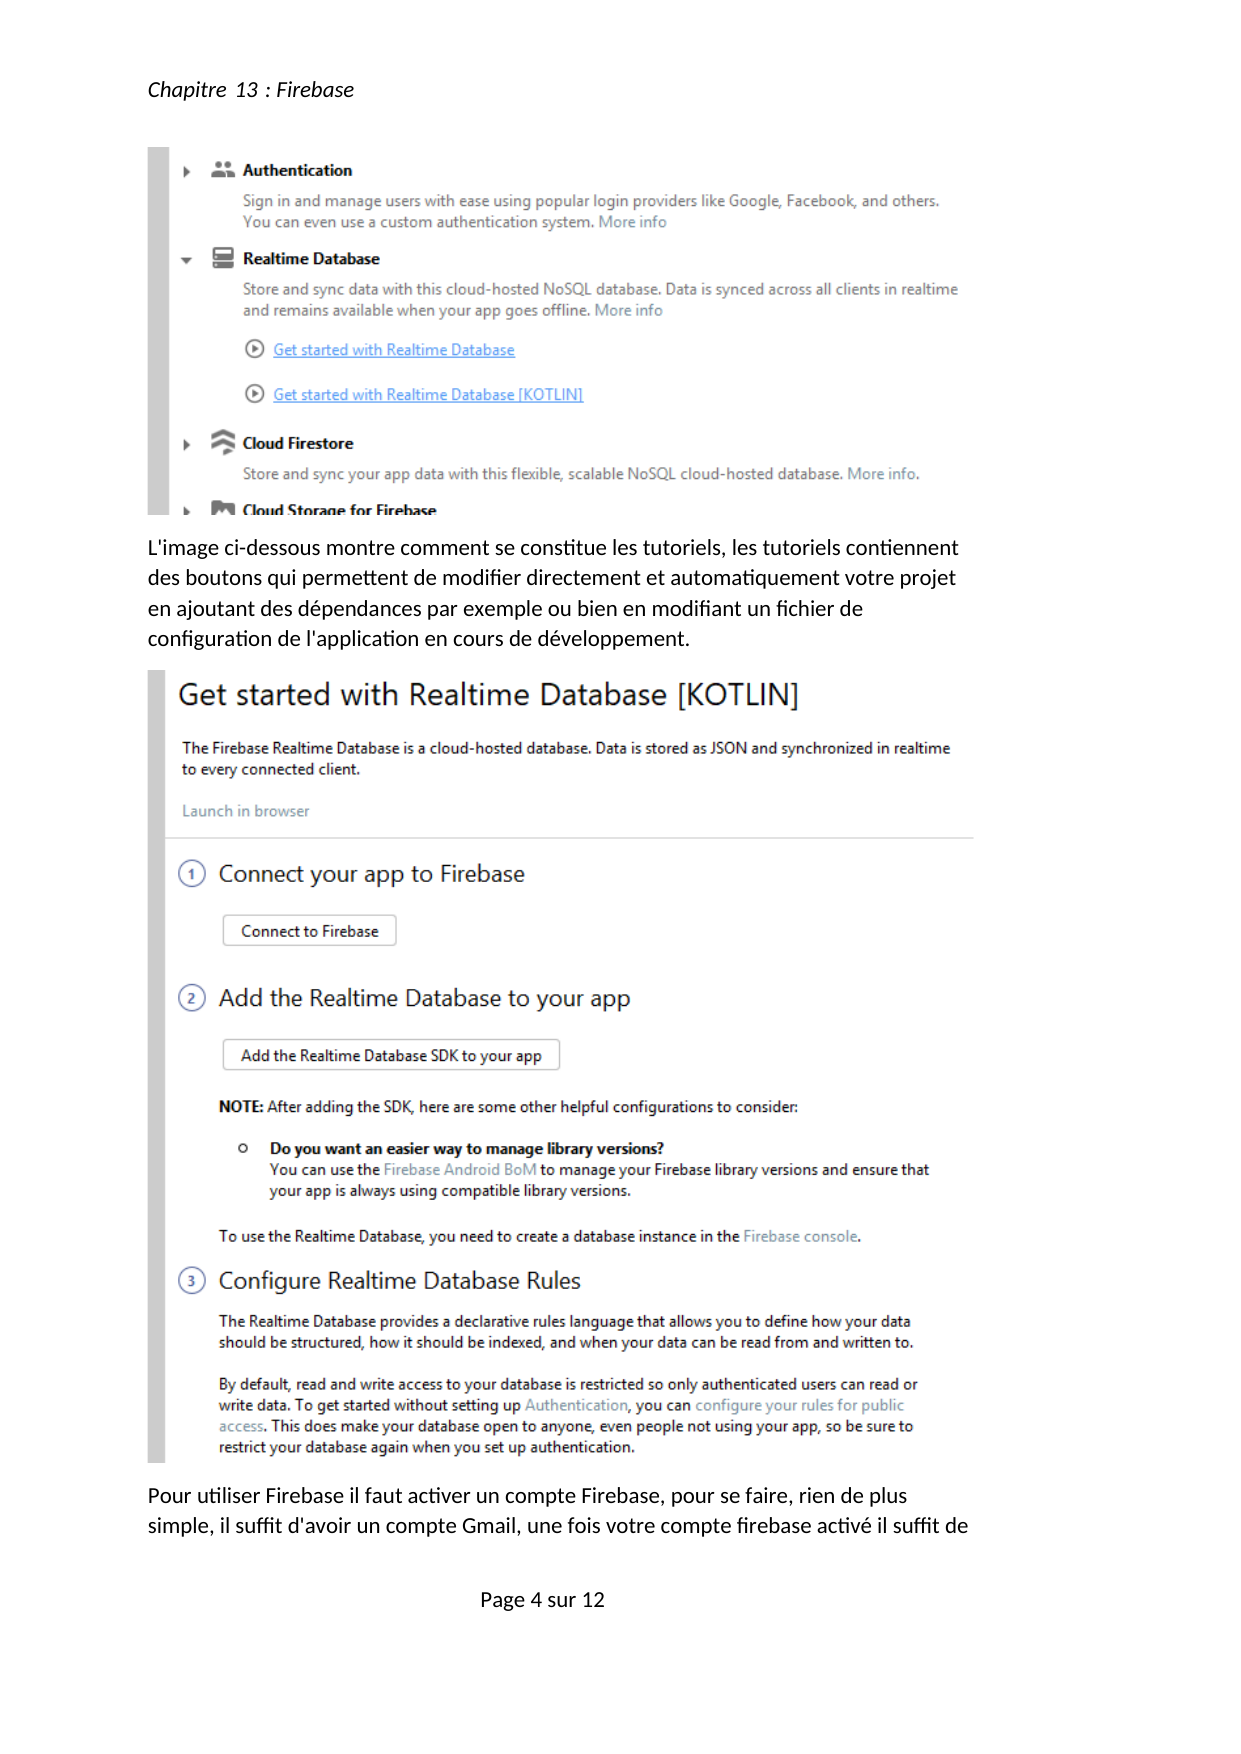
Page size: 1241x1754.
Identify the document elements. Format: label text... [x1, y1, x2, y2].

text L'image ci-dessous montre comment se constitue les tutoriels, les tutoriels contiennent des boutons qui permettent de modifier directement et automatiquement votre projet en ajoutant des dépendances par exemple ou bien en modifiant un fichier de configuration de l'application en cours de développement. [148, 533, 974, 652]
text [148, 1481, 974, 1539]
picture [147, 147, 975, 515]
picture [147, 670, 975, 1463]
